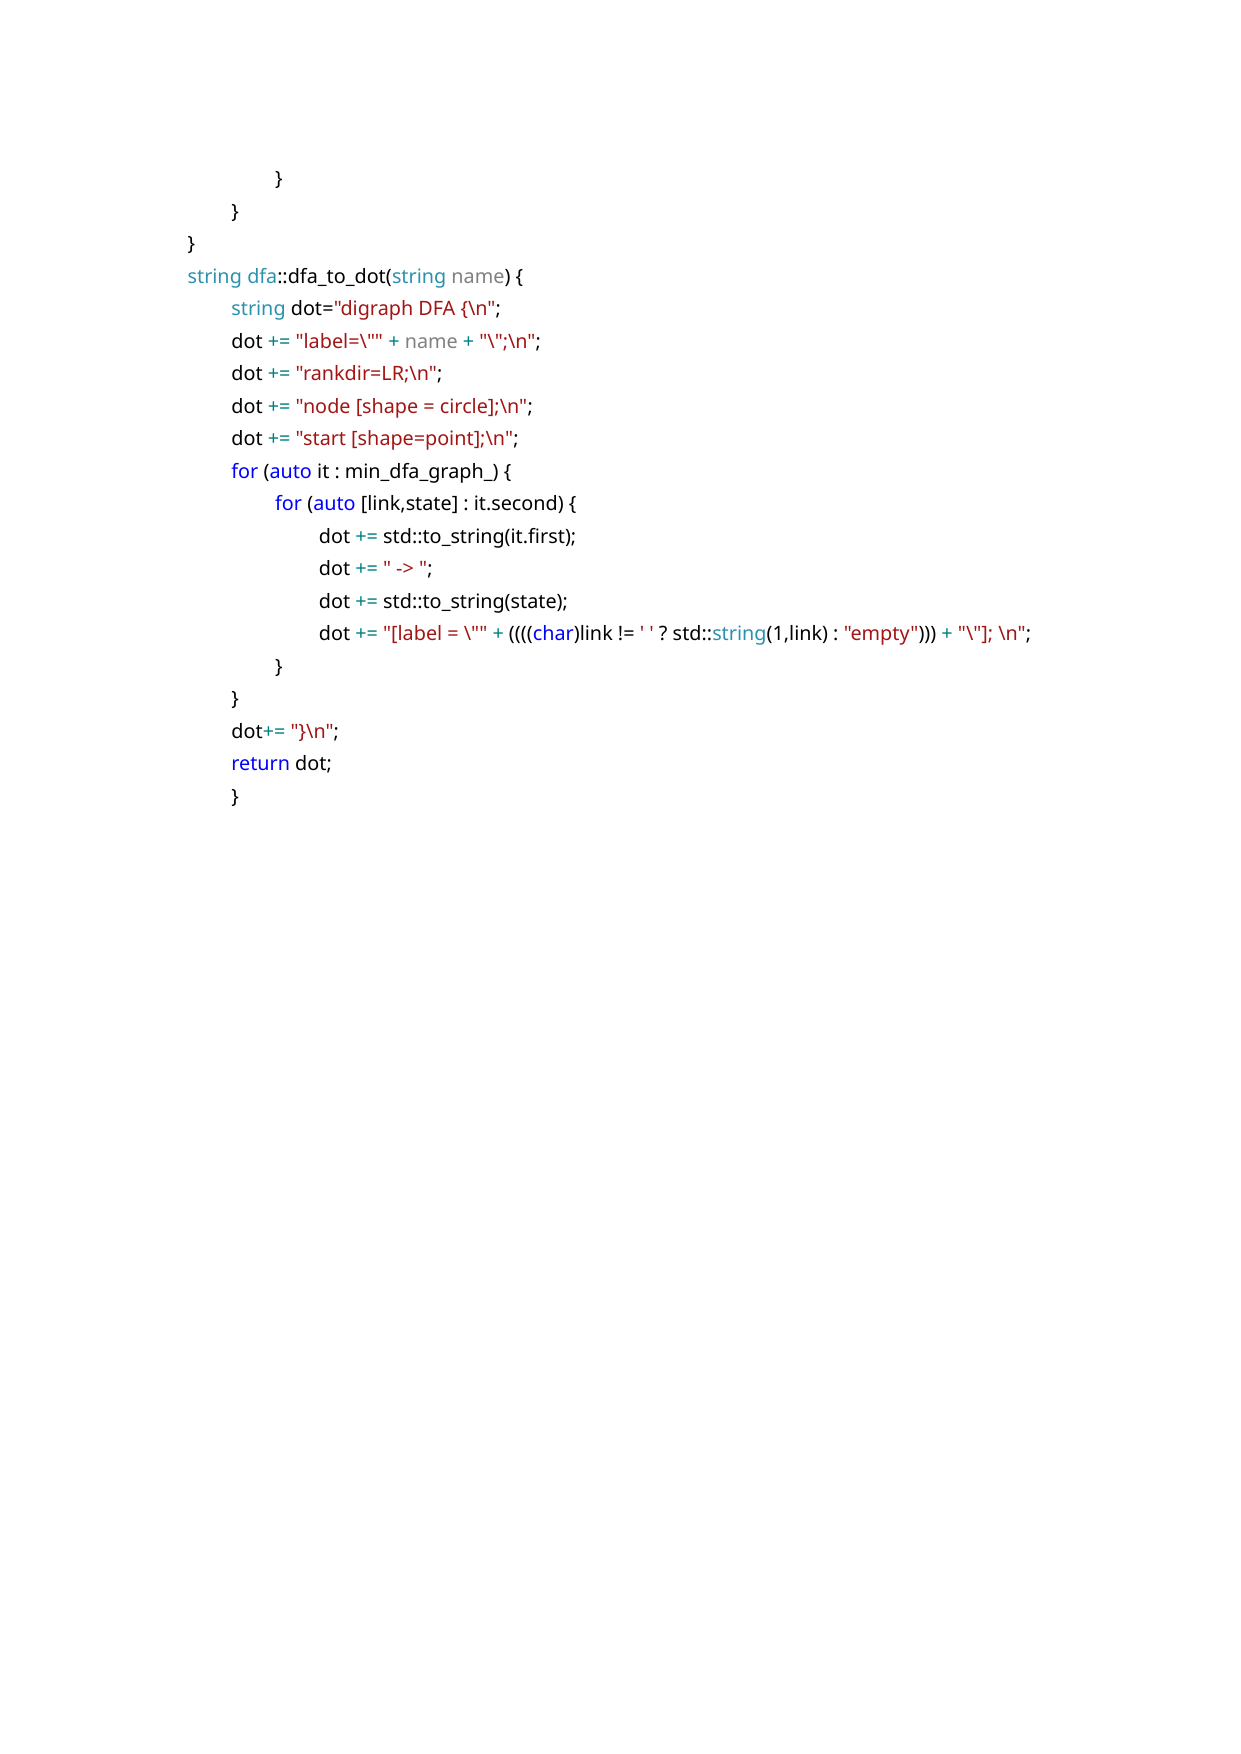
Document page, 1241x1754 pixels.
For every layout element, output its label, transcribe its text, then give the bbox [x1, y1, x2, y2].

text } [187, 194, 1053, 227]
text return dot; [187, 747, 1053, 779]
text dot += "rankdir=LR;\n"; [187, 357, 1053, 389]
text } [231, 779, 1053, 812]
text dot += " -> "; [187, 552, 1053, 584]
text for (auto [link,state] : it.second) { [187, 487, 1053, 519]
text } [187, 162, 1053, 194]
text dot += "start [shape=point];\n"; [187, 422, 1053, 454]
text } [187, 682, 1053, 714]
text dot += std::to_string(it.first); [187, 519, 1053, 552]
text dot+= "}\n"; [187, 714, 1053, 747]
text string dot="digraph DFA {\n"; [187, 292, 1053, 324]
text dot += std::to_string(state); [187, 584, 1053, 617]
text dot += "node [shape = circle];\n"; [187, 389, 1053, 422]
text dot += "label=\"" + name + "\";\n"; [187, 324, 1053, 357]
text string dfa::dfa_to_dot(string name) { [187, 259, 1053, 292]
text } [187, 649, 1053, 682]
text dot += "[label = \"" + ((((char)link != ' ' ? std::string(1,link) : "empty"))) + "\"]; \n"; [187, 617, 1053, 649]
text } [187, 227, 1053, 259]
text for (auto it : min_dfa_graph_) { [187, 454, 1053, 487]
